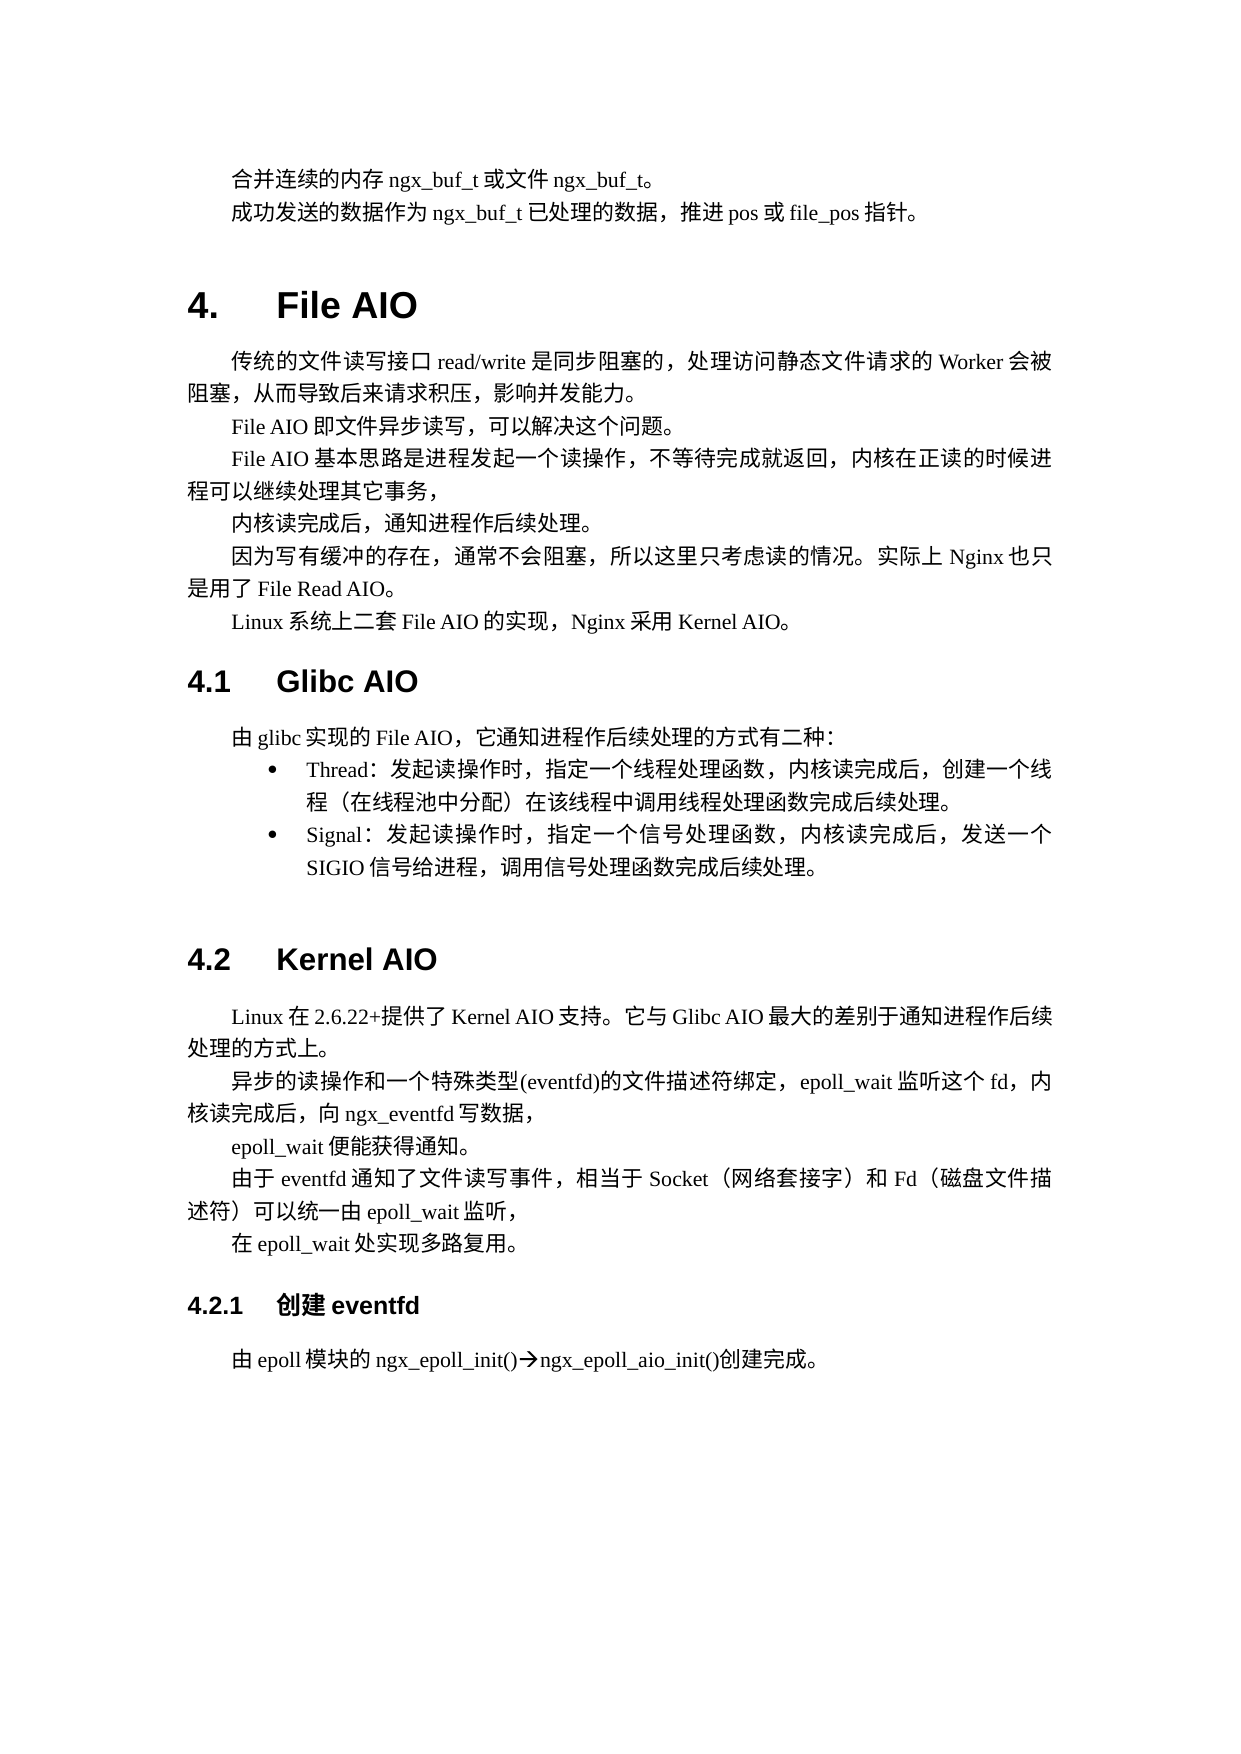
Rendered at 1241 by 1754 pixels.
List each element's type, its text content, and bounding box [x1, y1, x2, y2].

subtitle Glibc AIO [187, 648, 1053, 713]
text 传统的文件读写接口read/write是同步阻塞的，处理访问静态文件请求的Worker会被阻塞，从而导致后来请求积压，影响并发能力。 [187, 343, 1053, 408]
subtitle File AIO [187, 272, 1053, 337]
text File AIO基本思路是进程发起一个读操作，不等待完成就返回，内核在正读的时候进程可以继续处理其它事务， [187, 441, 1053, 506]
text 内核读完成后，通知进程作后续处理。 [187, 506, 1053, 538]
text 异步的读操作和一个特殊类型(eventfd)的文件描述符绑定，epoll_wait监听这个fd，内核读完成后，向ngx_eventfd写数据， [187, 1063, 1053, 1128]
text Linux在2.6.22+提供了Kernel AIO支持。它与Glibc AIO最大的差别于通知进程作后续处理的方式上。 [187, 998, 1053, 1063]
text 成功发送的数据作为ngx_buf_t已处理的数据，推进pos或file_pos指针。 [187, 194, 1053, 227]
text 合并连续的内存ngx_buf_t或文件ngx_buf_t。 [187, 162, 1053, 194]
text 因为写有缓冲的存在，通常不会阻塞，所以这里只考虑读的情况。实际上Nginx也只是用了File Read AIO。 [187, 538, 1053, 603]
text 由glibc实现的File AIO，它通知进程作后续处理的方式有二种： [187, 719, 1053, 752]
text 由于eventfd通知了文件读写事件，相当于Socket（网络套接字）和Fd（磁盘文件描述符）可以统一由epoll_wait监听， [187, 1161, 1053, 1226]
text 由epoll模块的ngx_epoll_init()ngx_epoll_aio_init()创建完成。 [187, 1342, 1053, 1374]
subtitle 创建eventfd [187, 1271, 1053, 1336]
list Signal：发起读操作时，指定一个信号处理函数，内核读完成后，发送一个SIGIO信号给进程，调用信号处理函数完成后续处理。 [269, 817, 1053, 882]
text 在epoll_wait处实现多路复用。 [187, 1226, 1053, 1258]
list Thread：发起读操作时，指定一个线程处理函数，内核读完成后，创建一个线程（在线程池中分配）在该线程中调用线程处理函数完成后续处理。 [269, 752, 1053, 817]
text epoll_wait便能获得通知。 [187, 1128, 1053, 1161]
subtitle Kernel AIO [187, 927, 1053, 992]
text File AIO即文件异步读写，可以解决这个问题。 [187, 408, 1053, 441]
text Linux系统上二套File AIO的实现，Nginx采用Kernel AIO。 [231, 603, 1053, 636]
